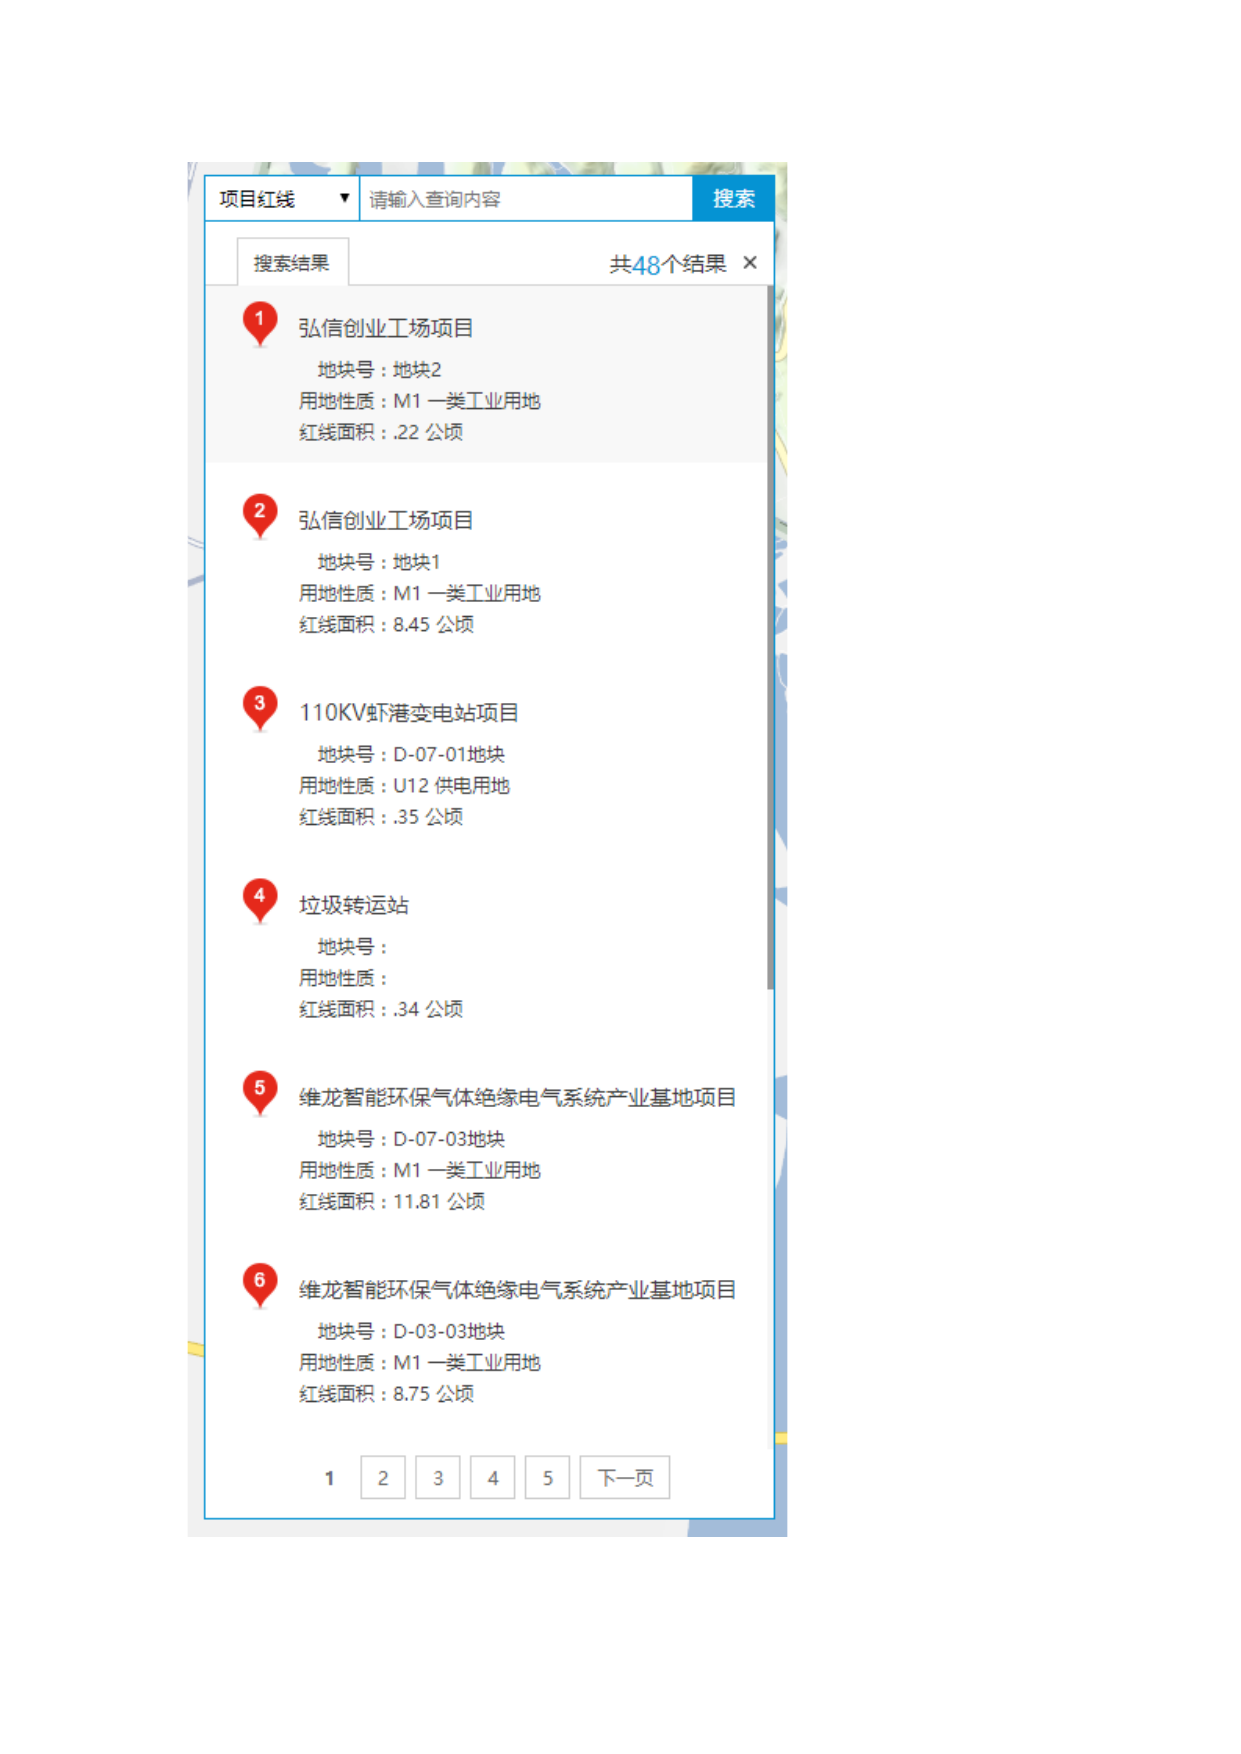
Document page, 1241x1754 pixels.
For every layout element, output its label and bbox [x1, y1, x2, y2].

picture [187, 162, 788, 1537]
